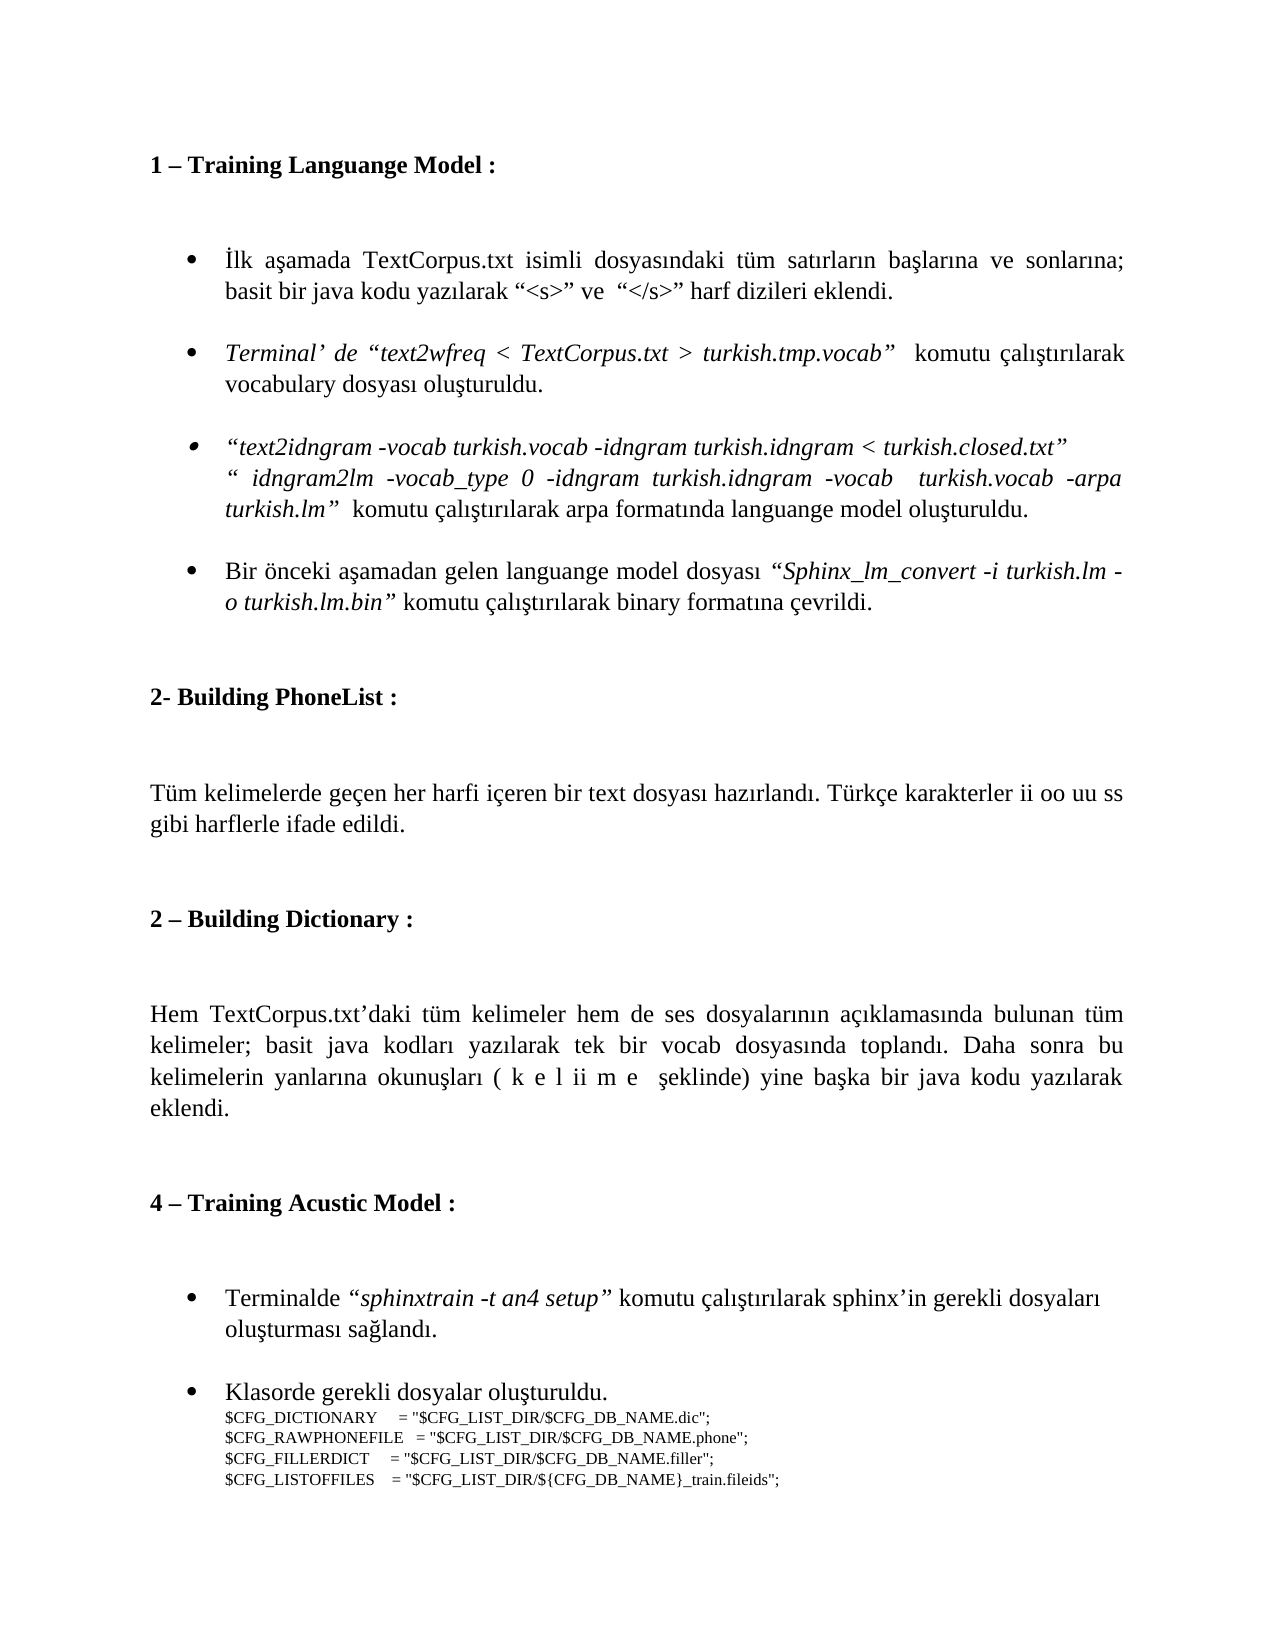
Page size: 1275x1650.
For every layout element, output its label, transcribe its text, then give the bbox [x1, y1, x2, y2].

text 2- Building PhoneList : [150, 682, 1125, 711]
text 2 – Building Dictionary : [150, 904, 1125, 933]
text 4 – Training Acustic Model : [150, 1188, 1125, 1217]
list “text2idngram -vocab turkish.vocab -idngram turkish.idngram < turkish.closed.txt” [187, 432, 1125, 460]
text Tüm kelimelerde geçen her harfi içeren bir text dosyası hazırlandı. Türkçe karakterler ii oo uu ss gibi harflerle ifade edildi. [150, 778, 1125, 837]
list “ idngram2lm -vocab_type 0 -idngram turkish.idngram -vocab turkish.vocab -arpa turkish.lm” komutu çalıştırılarak arpa formatında languange model oluşturuldu. [225, 463, 1125, 522]
list $CFG_LISTOFFILES = "$CFG_LIST_DIR/${CFG_DB_NAME}_train.fileids"; [225, 1469, 1125, 1489]
list Terminal’ de “text2wfreq < TextCorpus.txt > turkish.tmp.vocab” komutu çalıştırılarak vocabulary dosyası oluşturuldu. [187, 338, 1125, 398]
list $CFG_DICTIONARY = "$CFG_LIST_DIR/$CFG_DB_NAME.dic"; [225, 1408, 1125, 1427]
list İlk aşamada TextCorpus.txt isimli dosyasındaki tüm satırların başlarına ve sonlarına; basit bir java kodu yazılarak “<s>” ve “</s>” harf dizileri eklendi. [187, 245, 1125, 305]
list Bir önceki aşamadan gelen languange model dosyası “Sphinx_lm_convert -i turkish.lm -o turkish.lm.bin” komutu çalıştırılarak binary formatına çevrildi. [187, 556, 1125, 616]
text 1 – Training Languange Model : [150, 150, 1125, 179]
list $CFG_FILLERDICT = "$CFG_LIST_DIR/$CFG_DB_NAME.filler"; [225, 1449, 1125, 1468]
text Hem TextCorpus.txt’daki tüm kelimeler hem de ses dosyalarının açıklamasında bulunan tüm kelimeler; basit java kodları yazılarak tek bir vocab dosyasında toplandı. Daha sonra bu kelimelerin yanlarına okunuşları ( k e l ii m e şeklinde) yine başka bir java kodu yazılarak eklendi. [150, 999, 1125, 1121]
list $CFG_RAWPHONEFILE = "$CFG_LIST_DIR/$CFG_DB_NAME.phone"; [225, 1428, 1125, 1447]
list Klasorde gerekli dosyalar oluşturuldu. [187, 1377, 1125, 1405]
list Terminalde “sphinxtrain -t an4 setup” komutu çalıştırılarak sphinx’in gerekli dosyaları oluşturması sağlandı. [187, 1283, 1125, 1343]
